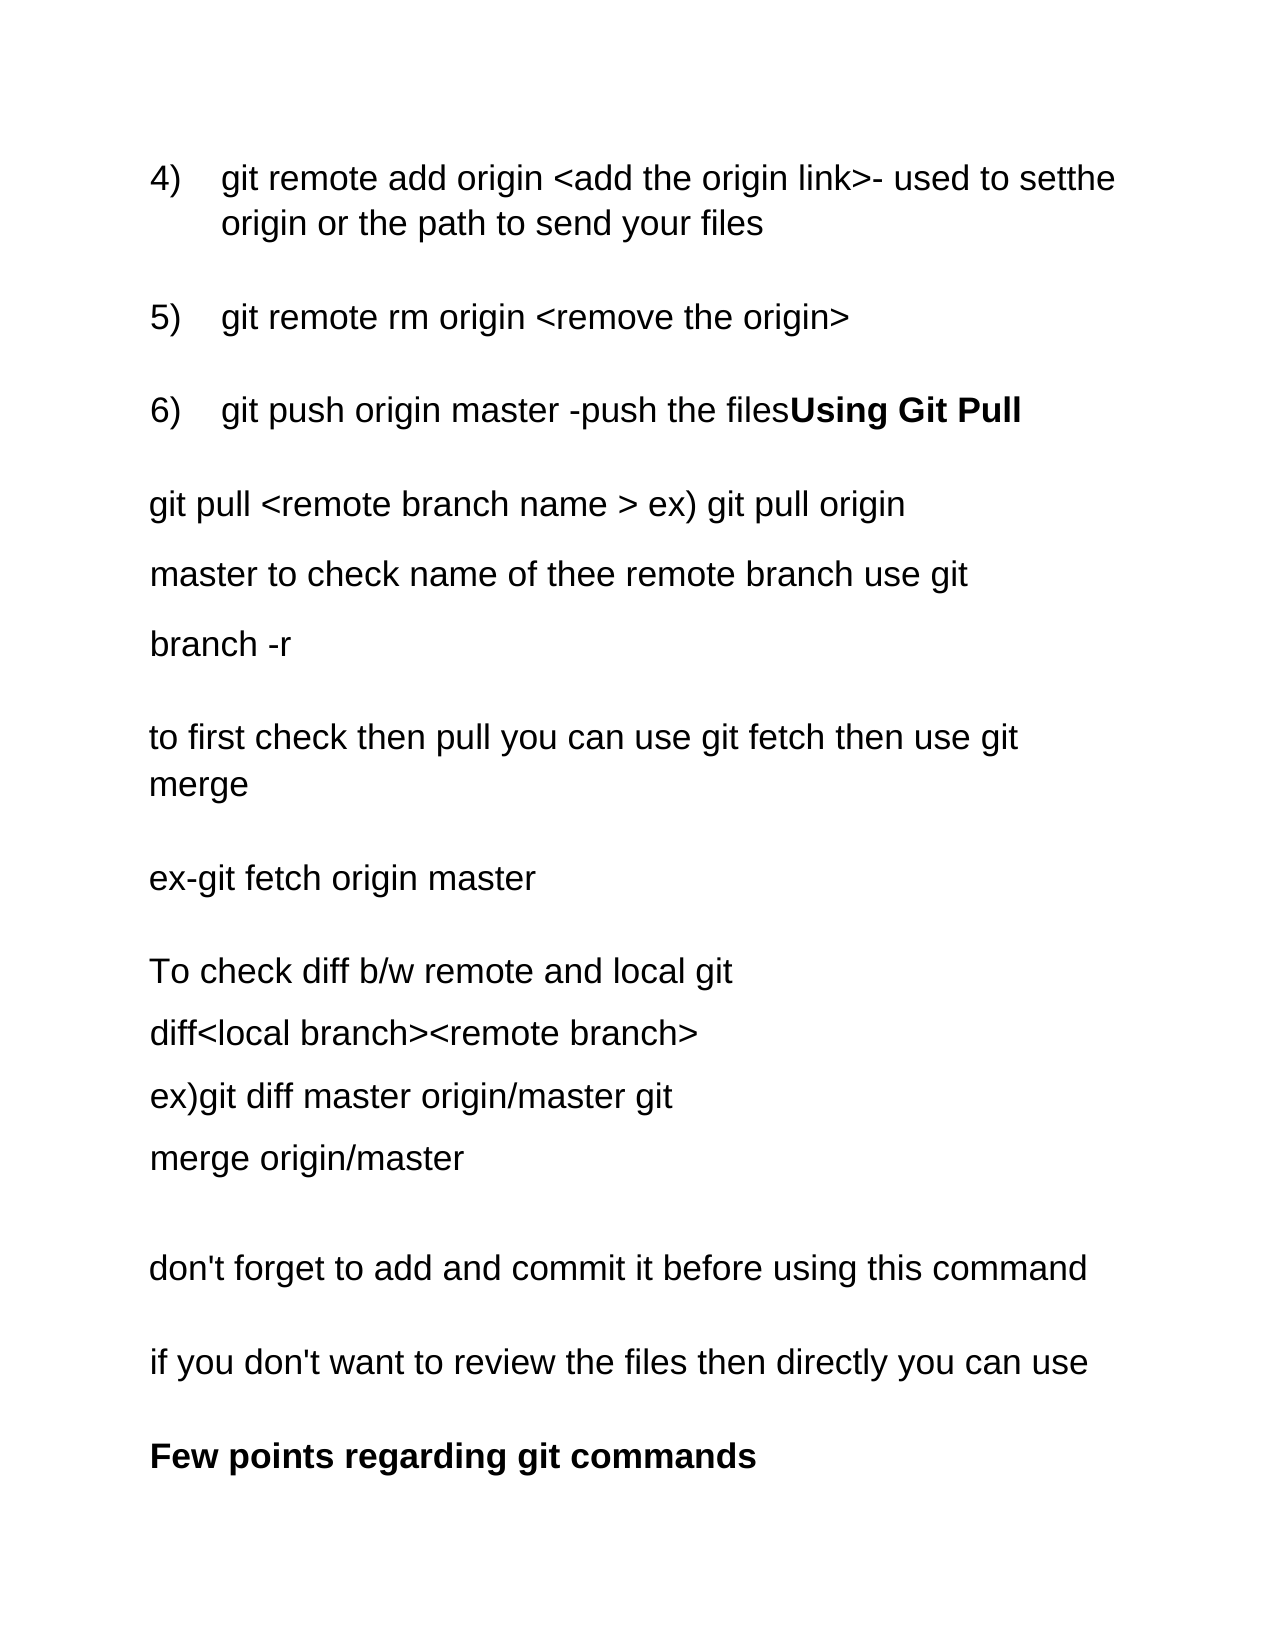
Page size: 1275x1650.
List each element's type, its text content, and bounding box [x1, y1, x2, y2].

list git remote add origin <add the origin link>- used to setthe origin or the path to send your files [150, 157, 1124, 243]
text don't forget to add and commit it before using this command if you don't want to review the files then directly you can use Few points regarding git commands [148, 1248, 1107, 1476]
list git remote rm origin <remove the origin> [150, 296, 1124, 337]
text To check diff b/w remote and local git diff<local branch><remote branch> ex)git diff master origin/master git merge origin/master [148, 950, 746, 1178]
list git push origin master -push the filesUsing Git Pull [150, 389, 1124, 430]
text git pull <remote branch name > ex) git pull origin master to check name of thee remote branch use git branch -r [148, 483, 1002, 664]
text merge [148, 763, 1124, 804]
text ex-git fetch origin master [148, 857, 1124, 897]
text to first check then pull you can use git fetch then use git [148, 717, 1124, 757]
